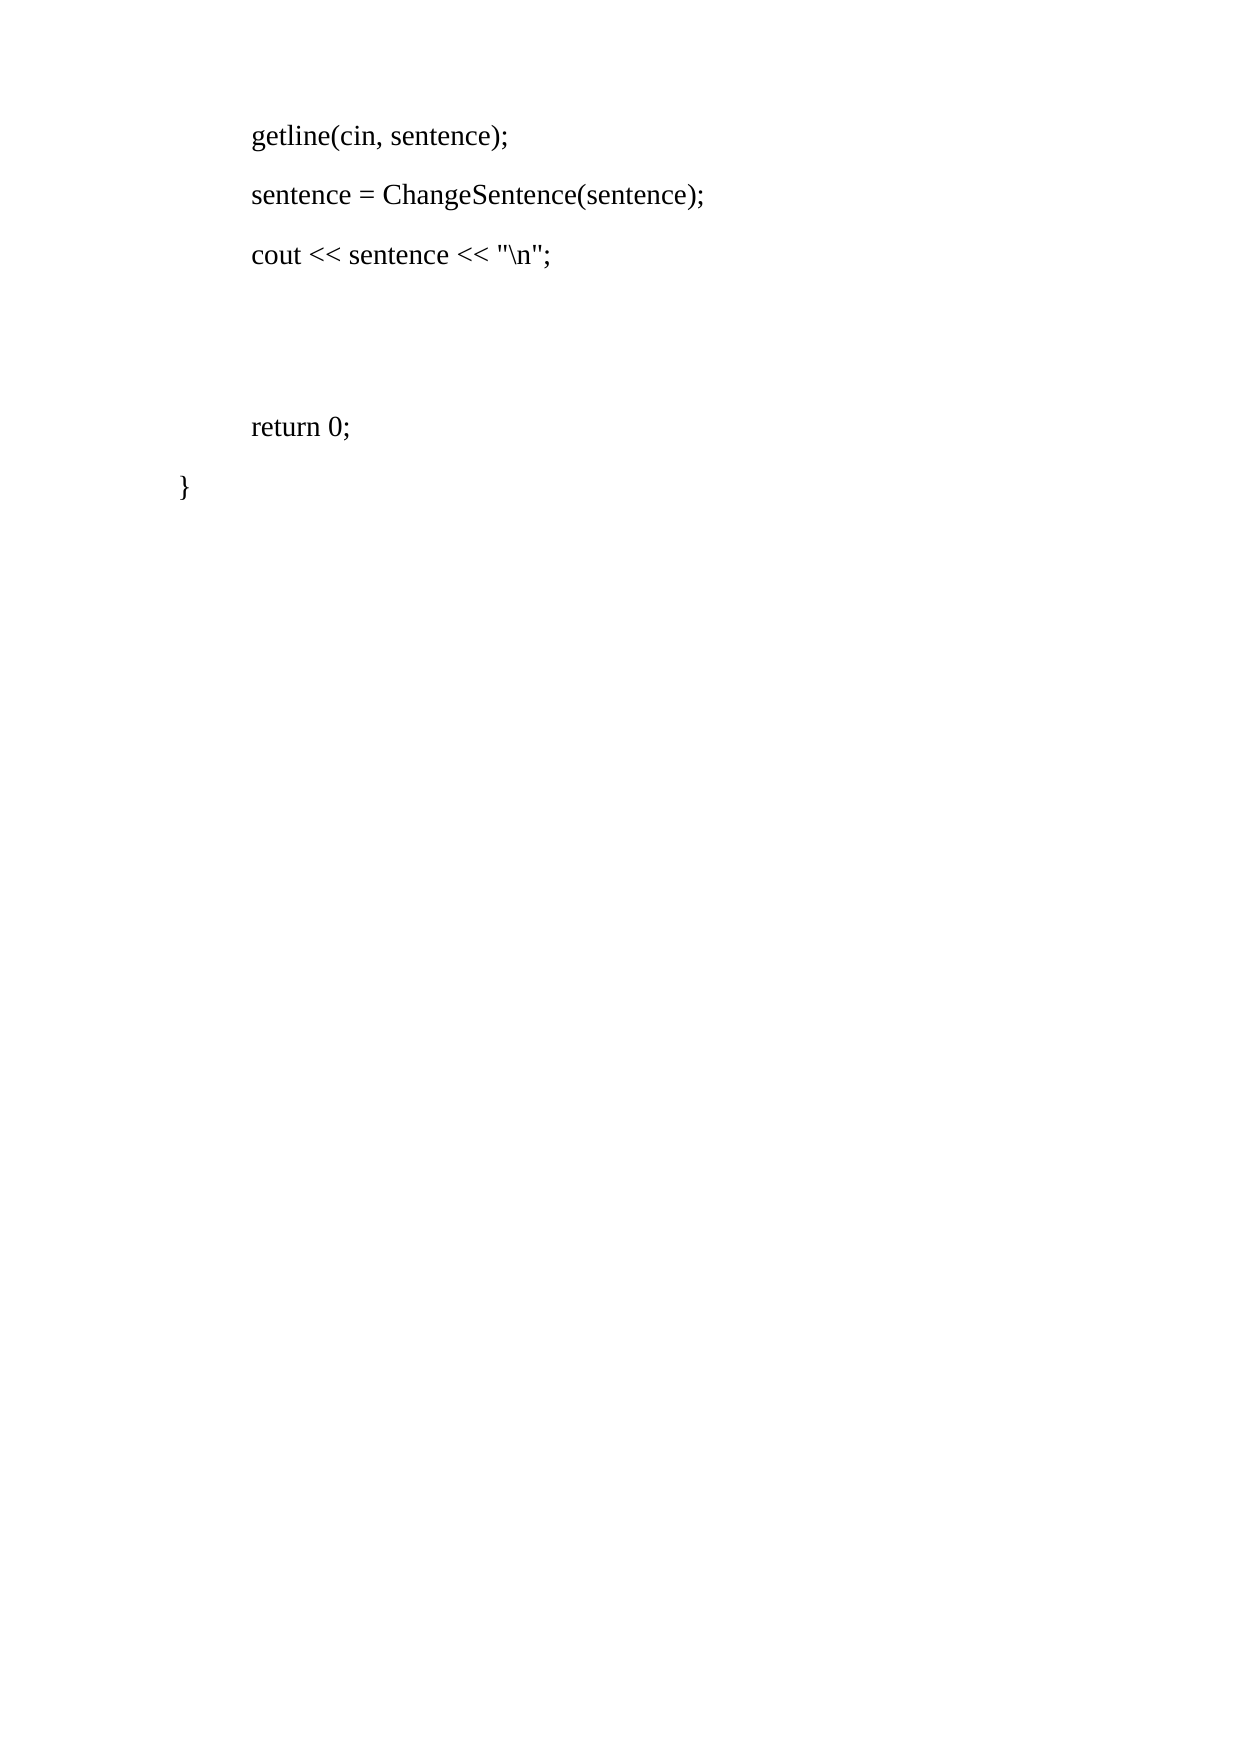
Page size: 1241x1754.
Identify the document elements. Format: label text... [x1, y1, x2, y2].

text getline(cin, sentence); [177, 118, 1152, 152]
text sentence = ChangeSentence(sentence); [177, 177, 1152, 211]
text cout << sentence << "\n"; [177, 237, 1152, 270]
text } [177, 469, 1152, 502]
text return 0; [177, 409, 1152, 443]
